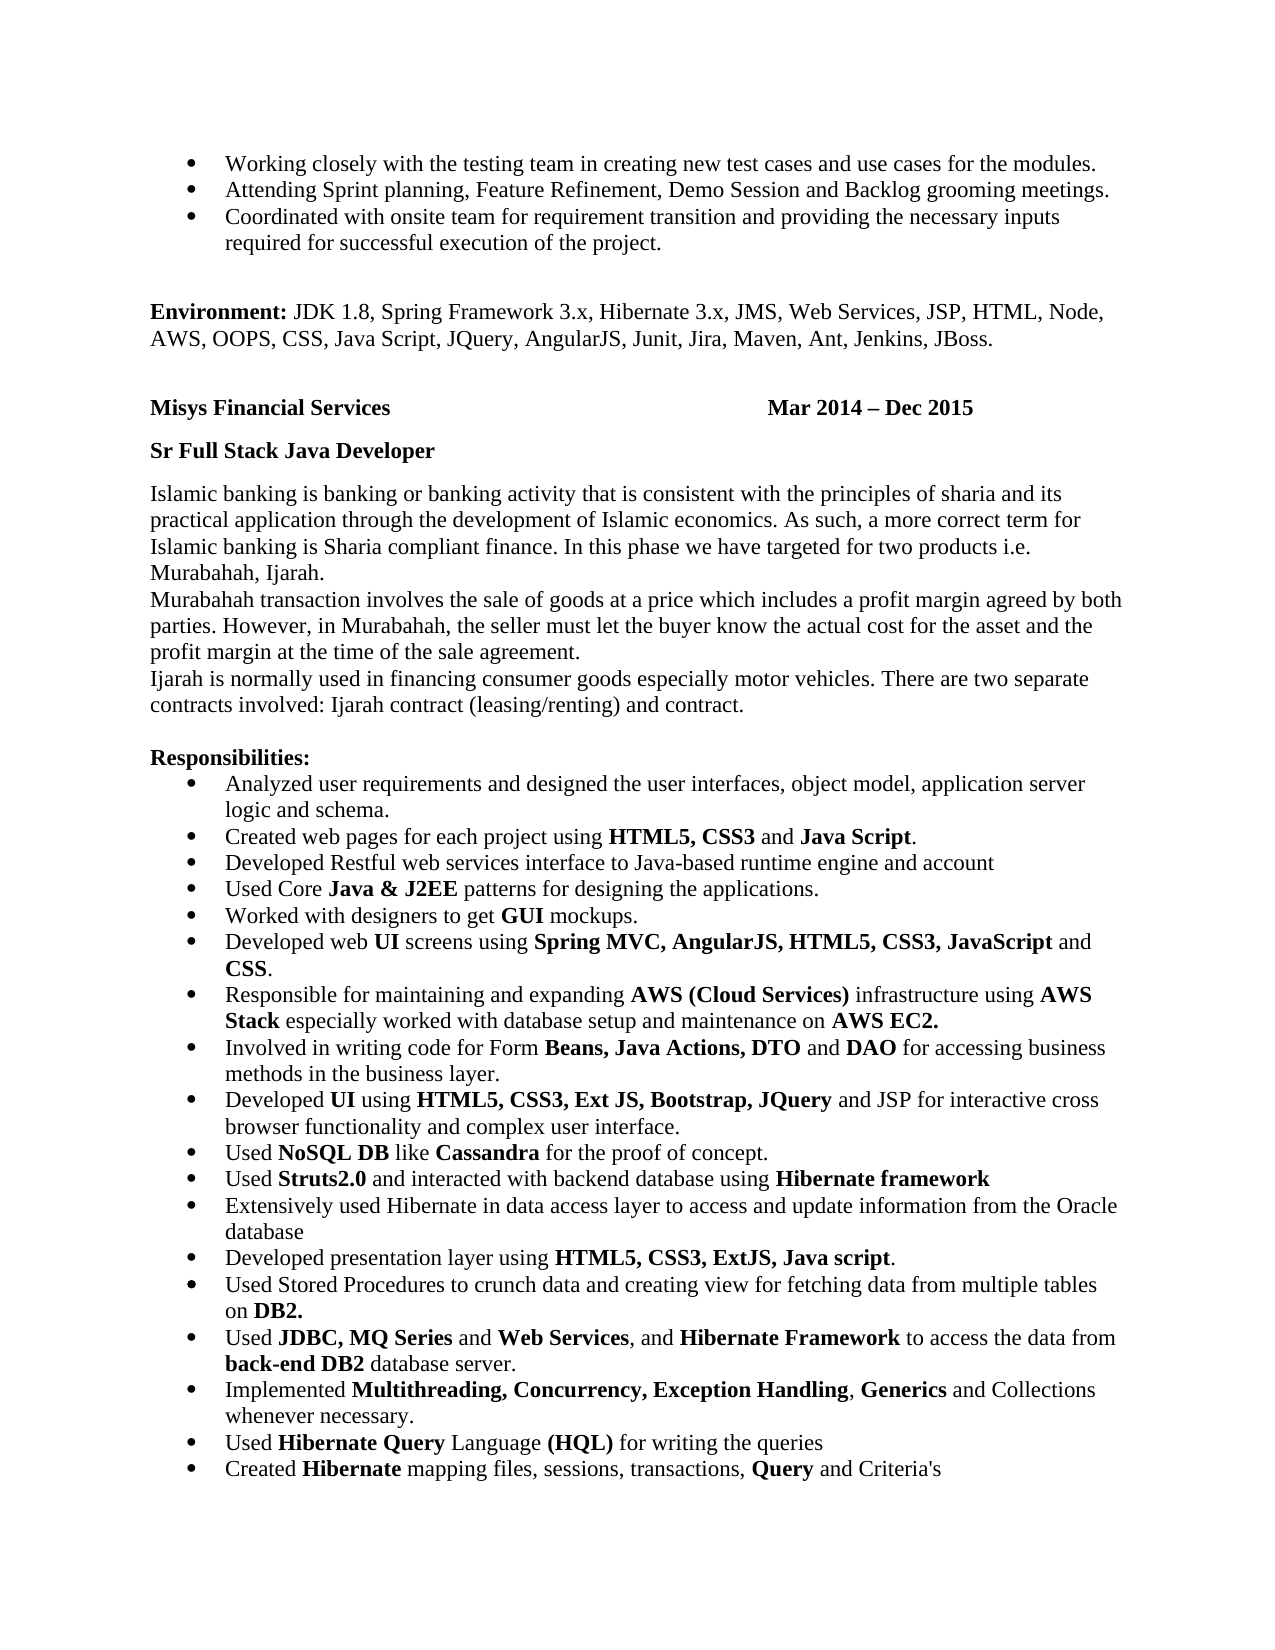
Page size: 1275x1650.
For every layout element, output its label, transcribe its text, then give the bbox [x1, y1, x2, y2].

list Created Hibernate mapping files, sessions, transactions, Query and Criteria's [187, 1455, 1125, 1482]
list Developed Restful web services interface to Java-based runtime engine and account [187, 849, 1125, 876]
list Used NoSQL DB like Cassandra for the proof of concept. [187, 1139, 1125, 1165]
text Environment: JDK 1.8, Spring Framework 3.x, Hibernate 3.x, JMS, Web Services, JSP, HTML, Node, AWS, OOPS, CSS, Java Script, JQuery, AngularJS, Junit, Jira, Maven, Ant, Jenkins, JBoss. [150, 298, 1125, 351]
list Used Core Java & J2EE patterns for designing the applications. [187, 876, 1125, 902]
list Extensively used Hibernate in data access layer to access and update information from the Oracle database [187, 1192, 1125, 1244]
list Used Stored Procedures to crunch data and creating view for fetching data from multiple tables on DB2. [187, 1271, 1125, 1323]
list Coordinated with onsite team for requirement transition and providing the necessary inputs required for successful execution of the project. [187, 203, 1125, 255]
list Used Hibernate Query Language (HQL) for writing the queries [187, 1429, 1125, 1455]
list Attending Sprint planning, Feature Refinement, Demo Session and Backlog grooming meetings. [187, 176, 1125, 203]
text Sr Full Stack Java Developer [150, 437, 1125, 463]
text Misys Financial Services Mar 2014 – Dec 2015 [150, 394, 1125, 421]
list Involved in writing code for Form Beans, Java Actions, DTO and DAO for accessing business methods in the business layer. [187, 1034, 1125, 1086]
text Ijarah is normally used in financing consumer goods especially motor vehicles. There are two separate contracts involved: Ijarah contract (leasing/renting) and contract. [150, 665, 1125, 717]
text Murabahah transaction involves the sale of goods at a price which includes a profit margin agreed by both parties. However, in Murabahah, the seller must let the buyer know the actual cost for the asset and the profit margin at the time of the sale agreement. [150, 586, 1125, 665]
text Islamic banking is banking or banking activity that is consistent with the principles of sharia and its practical application through the development of Islamic economics. As such, a more correct term for Islamic banking is Sharia compliant finance. In this phase we have targeted for two products i.e. Murabahah, Ijarah. [150, 480, 1125, 586]
list Implemented Multithreading, Concurrency, Exception Handling, Generics and Collections whenever necessary. [187, 1376, 1125, 1429]
list Developed web UI screens using Spring MVC, AngularJS, HTML5, CSS3, JavaScript and CSS. [187, 928, 1125, 981]
list Analyzed user requirements and designed the user interfaces, object model, application server logic and schema. [187, 770, 1125, 823]
list Developed UI using HTML5, CSS3, Ext JS, Bootstrap, JQuery and JSP for interactive cross browser functionality and complex user interface. [187, 1086, 1125, 1139]
list Used Struts2.0 and interacted with backend database using Hibernate framework [187, 1165, 1125, 1192]
text Responsibilities: [150, 744, 1125, 770]
list Responsible for maintaining and expanding AWS (Cloud Services) infrastructure using AWS Stack especially worked with database setup and maintenance on AWS EC2. [187, 981, 1125, 1034]
list Developed presentation layer using HTML5, CSS3, ExtJS, Java script. [187, 1244, 1125, 1271]
list Created web pages for each project using HTML5, CSS3 and Java Script. [187, 823, 1125, 849]
list Worked with designers to get GUI mockups. [187, 902, 1125, 928]
list Used JDBC, MQ Series and Web Services, and Hibernate Framework to access the data from back-end DB2 database server. [187, 1323, 1125, 1376]
list Working closely with the testing team in creating new test cases and use cases for the modules. [187, 150, 1125, 176]
